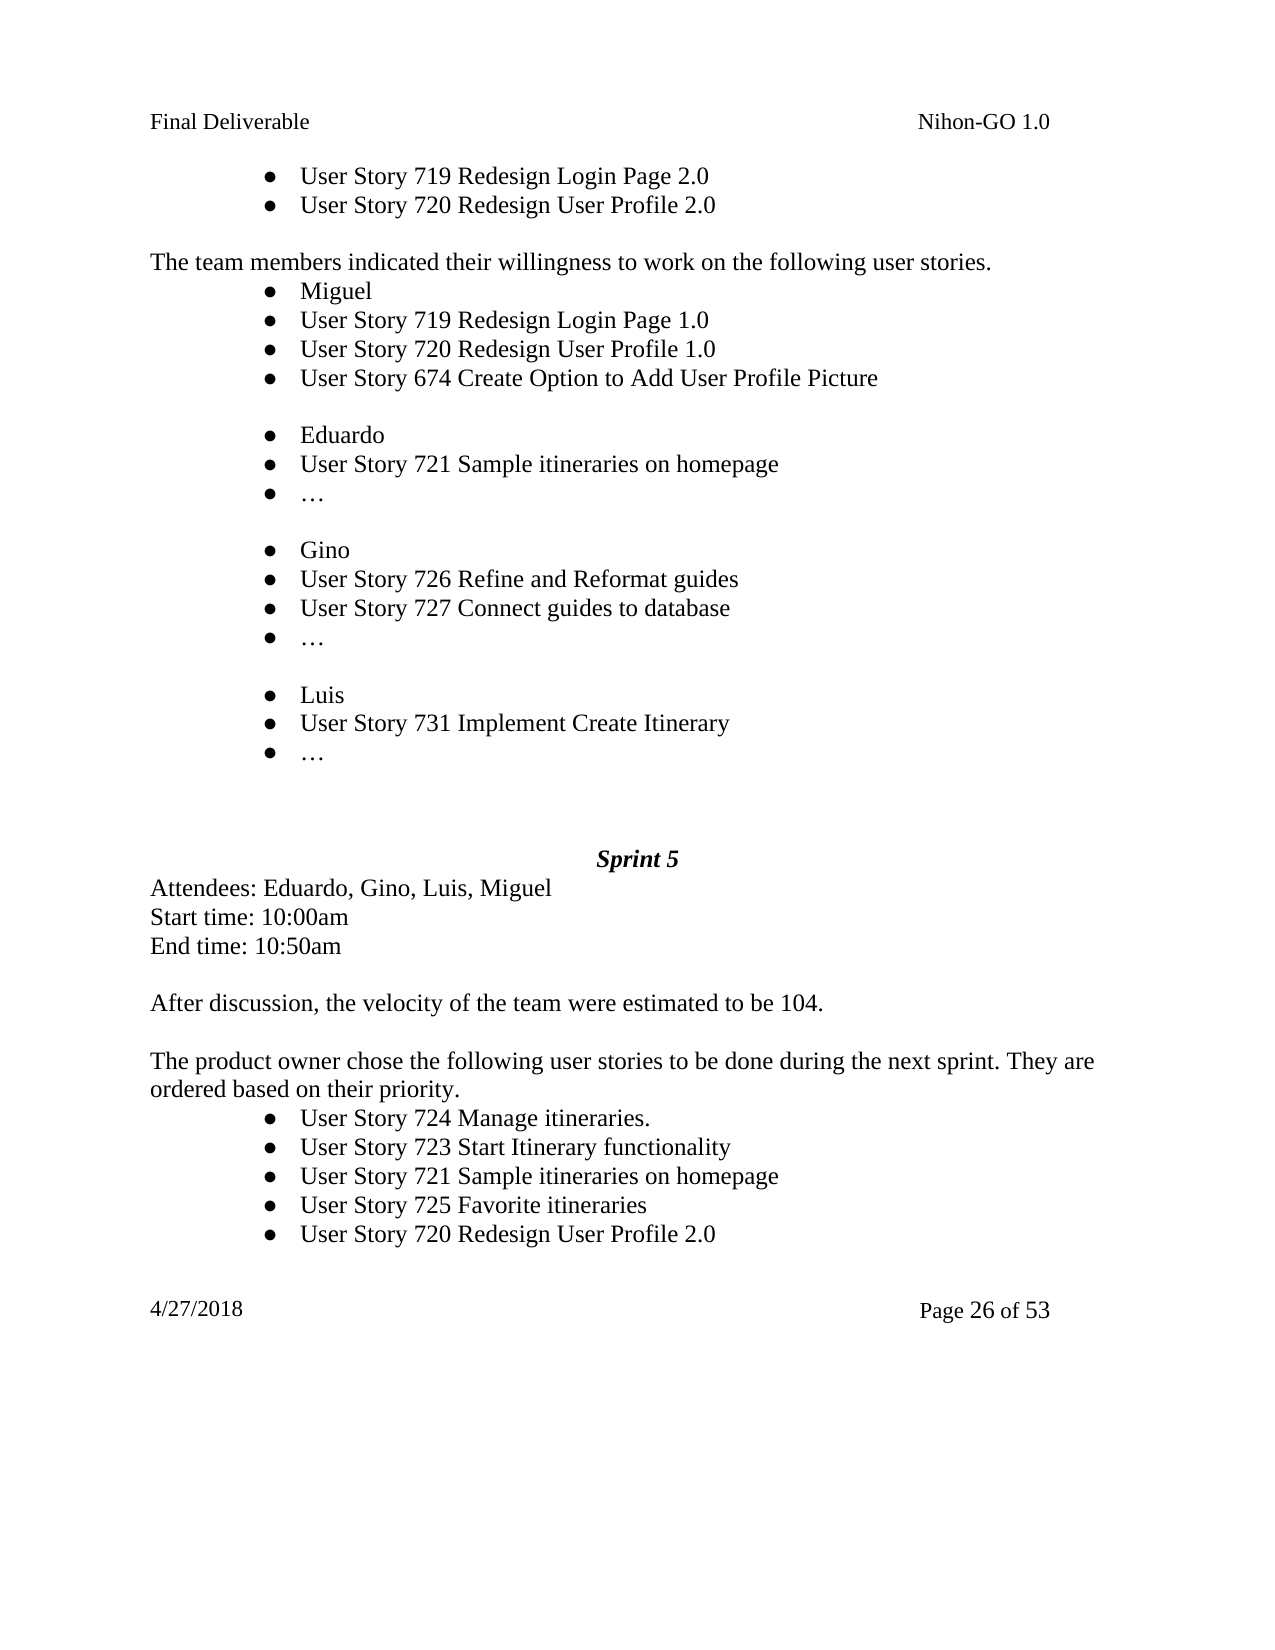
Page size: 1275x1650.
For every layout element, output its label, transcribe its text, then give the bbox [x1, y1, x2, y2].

text Start time: 10:00am [150, 902, 1125, 931]
list User Story 724 Manage itineraries. [225, 1103, 1125, 1132]
list Luis [225, 679, 1125, 708]
list Gino [225, 535, 1125, 564]
list User Story 721 Sample itineraries on homepage [225, 449, 1125, 478]
text End time: 10:50am [150, 931, 1125, 959]
subtitle Sprint 5 [150, 844, 1125, 873]
text The team members indicated their willingness to work on the following user stories. [150, 247, 1125, 276]
list User Story 725 Favorite itineraries [225, 1190, 1125, 1219]
list … [225, 478, 1125, 507]
list User Story 720 Redesign User Profile 1.0 [225, 334, 1125, 362]
list Eduardo [225, 420, 1125, 449]
list User Story 719 Redesign Login Page 1.0 [225, 305, 1125, 334]
list User Story 731 Implement Create Itinerary [225, 708, 1125, 737]
list User Story 726 Refine and Reformat guides [225, 564, 1125, 593]
list User Story 727 Connect guides to database [225, 593, 1125, 622]
list User Story 721 Sample itineraries on homepage [225, 1161, 1125, 1190]
text After discussion, the velocity of the team were estimated to be 104. [150, 988, 1125, 1017]
list Miguel [225, 276, 1125, 305]
list User Story 719 Redesign Login Page 2.0 [225, 161, 1125, 189]
list … [225, 622, 1125, 651]
list … [225, 737, 1125, 766]
list User Story 720 Redesign User Profile 2.0 [225, 1219, 1125, 1247]
text Attendees: Eduardo, Gino, Luis, Miguel [150, 873, 1125, 902]
text The product owner chose the following user stories to be done during the next sprint. They are ordered based on their priority. [150, 1046, 1125, 1103]
list User Story 674 Create Option to Add User Profile Picture [225, 362, 1125, 391]
list User Story 720 Redesign User Profile 2.0 [225, 189, 1125, 218]
list User Story 723 Start Itinerary functionality [225, 1132, 1125, 1161]
